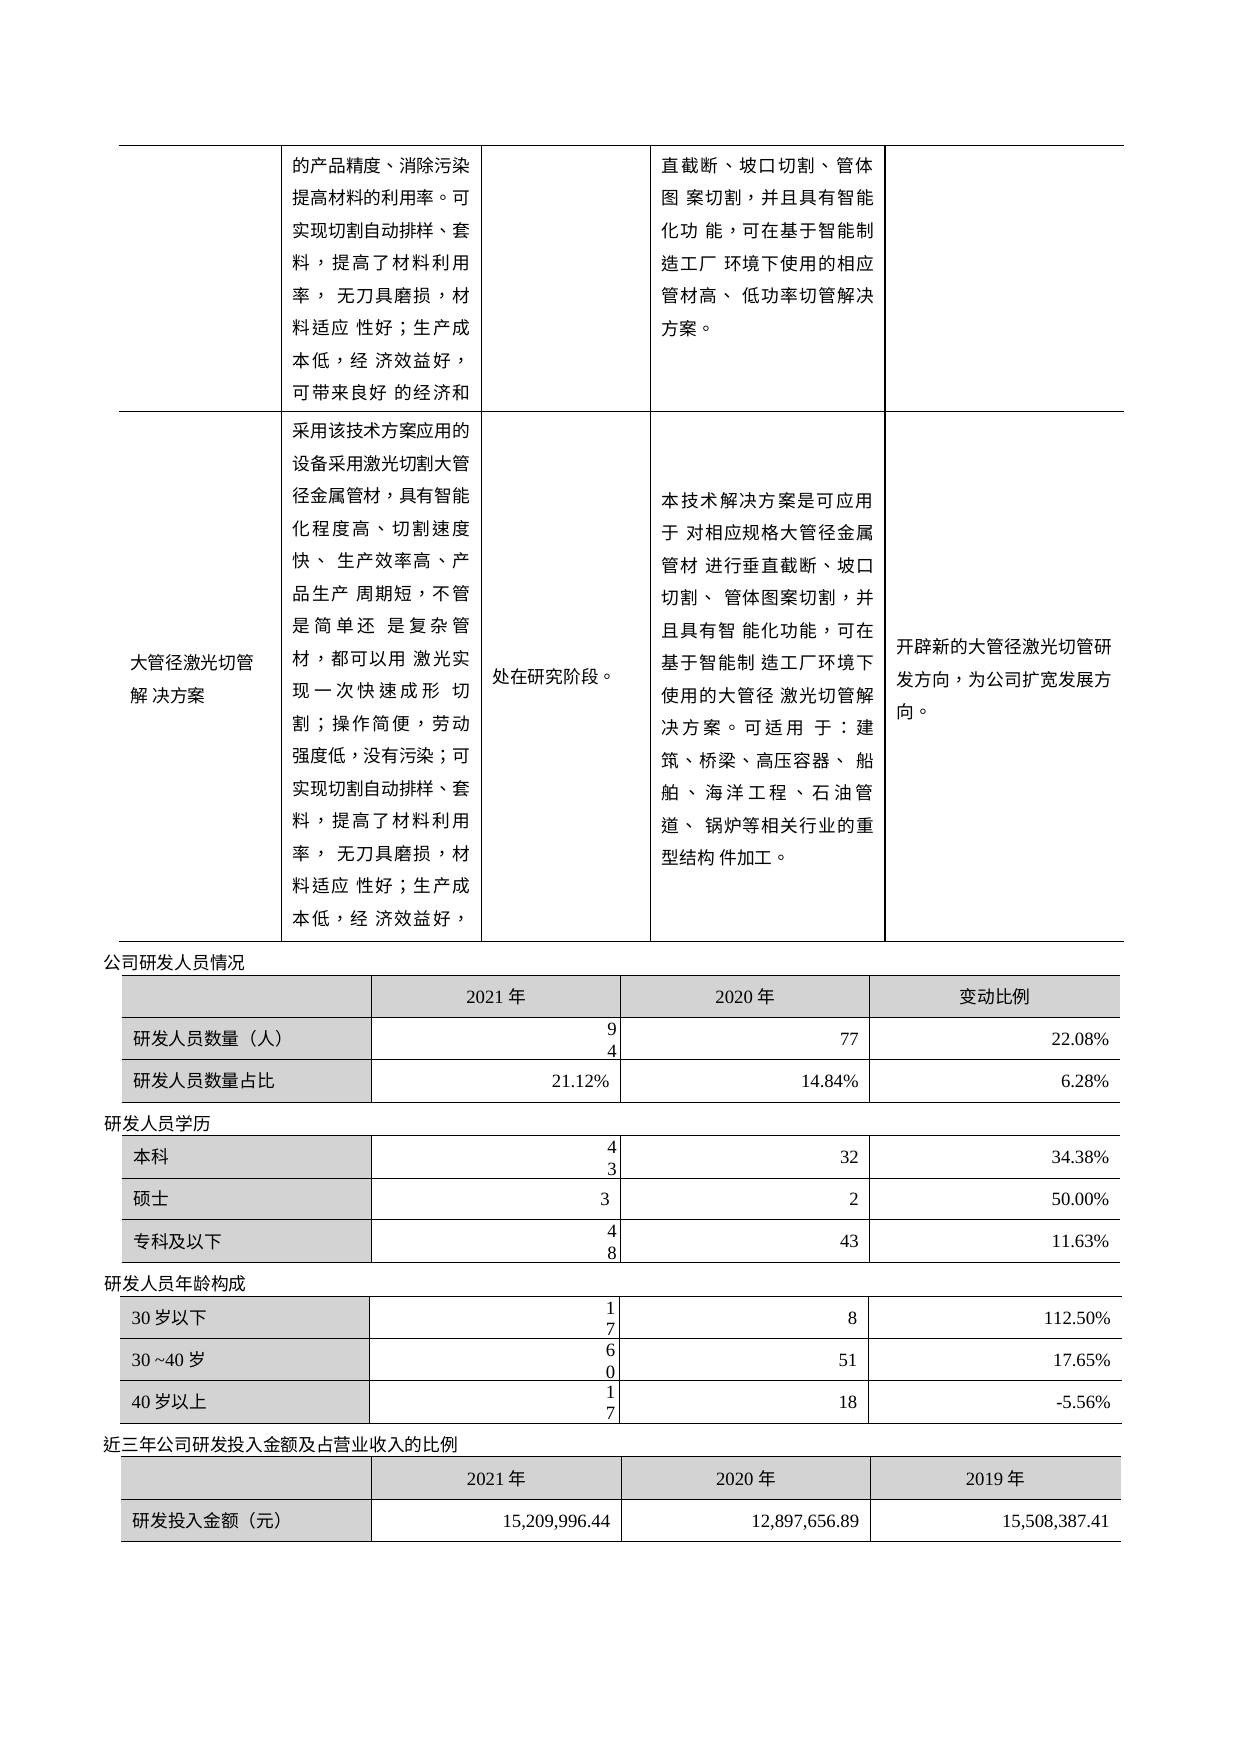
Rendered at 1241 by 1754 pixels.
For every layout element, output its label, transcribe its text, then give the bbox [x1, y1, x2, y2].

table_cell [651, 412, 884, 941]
text 研发人员学历 [104, 1111, 1138, 1135]
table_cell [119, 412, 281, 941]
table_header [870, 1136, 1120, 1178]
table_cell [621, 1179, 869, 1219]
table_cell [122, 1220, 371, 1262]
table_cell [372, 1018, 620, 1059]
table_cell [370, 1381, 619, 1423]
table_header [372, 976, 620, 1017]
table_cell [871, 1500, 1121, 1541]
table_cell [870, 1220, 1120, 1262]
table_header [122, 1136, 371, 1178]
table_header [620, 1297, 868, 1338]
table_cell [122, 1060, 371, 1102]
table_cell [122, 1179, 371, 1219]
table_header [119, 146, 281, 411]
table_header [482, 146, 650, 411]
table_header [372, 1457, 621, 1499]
text 公司研发人员情况 [103, 951, 1138, 975]
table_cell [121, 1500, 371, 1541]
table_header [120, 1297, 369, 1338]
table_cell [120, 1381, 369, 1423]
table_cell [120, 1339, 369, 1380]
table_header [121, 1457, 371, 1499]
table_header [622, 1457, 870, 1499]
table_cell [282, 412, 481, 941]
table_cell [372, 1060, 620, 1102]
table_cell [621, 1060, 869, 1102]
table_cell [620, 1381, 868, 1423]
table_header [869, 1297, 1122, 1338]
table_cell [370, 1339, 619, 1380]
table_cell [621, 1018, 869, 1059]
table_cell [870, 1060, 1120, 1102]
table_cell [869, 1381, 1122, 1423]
text 近三年公司研发投入金额及占营业收入的比例 [103, 1432, 1138, 1456]
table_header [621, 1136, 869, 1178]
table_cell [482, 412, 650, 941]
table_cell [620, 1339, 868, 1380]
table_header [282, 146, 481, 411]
text 研发人员年龄构成 [104, 1272, 1138, 1296]
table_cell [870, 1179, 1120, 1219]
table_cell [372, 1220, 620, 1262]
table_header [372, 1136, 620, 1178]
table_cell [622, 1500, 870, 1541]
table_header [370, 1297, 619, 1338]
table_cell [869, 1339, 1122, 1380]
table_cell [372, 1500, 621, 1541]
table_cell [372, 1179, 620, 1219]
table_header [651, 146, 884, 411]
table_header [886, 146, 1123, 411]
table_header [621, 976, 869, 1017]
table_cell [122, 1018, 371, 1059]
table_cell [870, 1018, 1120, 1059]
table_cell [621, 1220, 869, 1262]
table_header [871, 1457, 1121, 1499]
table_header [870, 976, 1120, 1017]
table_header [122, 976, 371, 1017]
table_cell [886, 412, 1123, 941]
